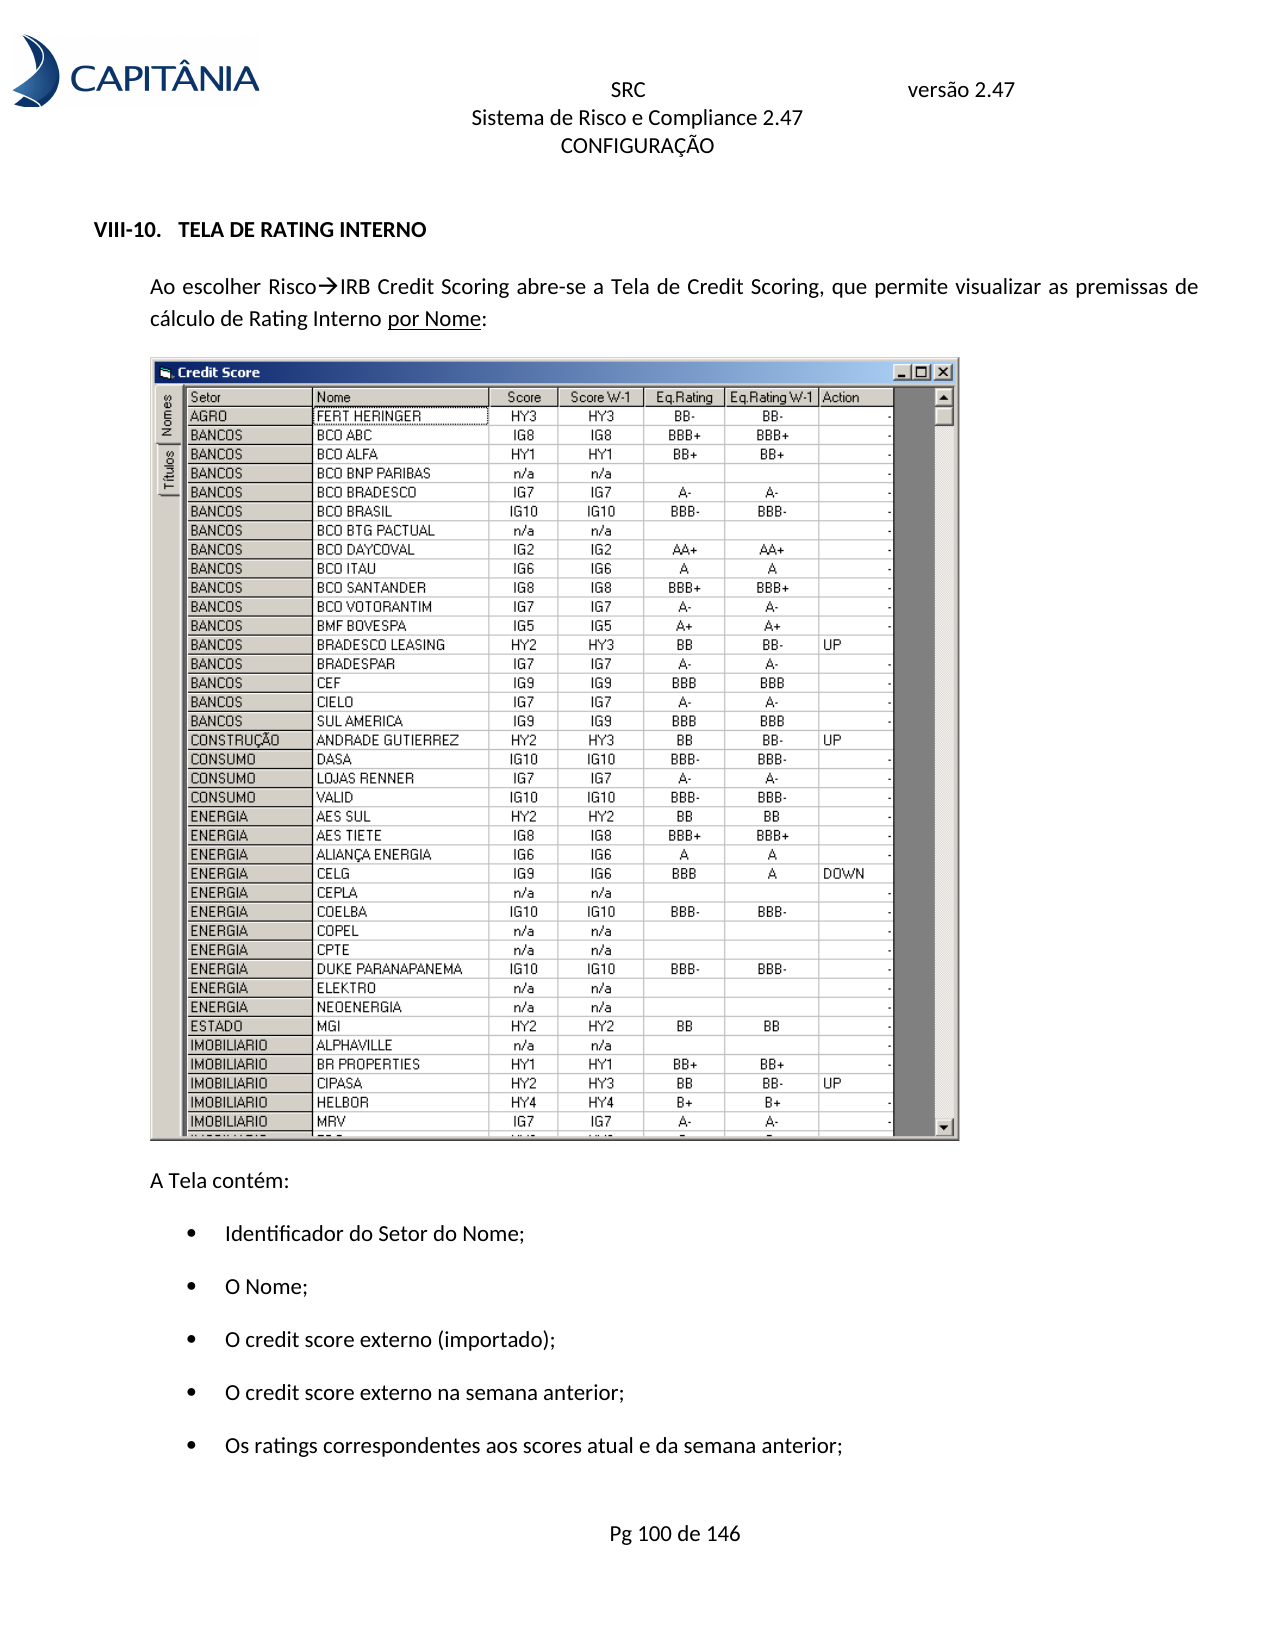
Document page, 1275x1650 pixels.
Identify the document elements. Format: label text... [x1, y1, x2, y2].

text Ao escolher RiscoIRB Credit Scoring abre-se a Tela de Credit Scoring, que permite visualizar as premissas de cálculo de Rating Interno por Nome: [150, 272, 1200, 332]
list Identificador do Setor do Nome; [187, 1219, 1200, 1247]
text A Tela contém: [150, 1166, 1200, 1194]
list O credit score externo na semana anterior; [187, 1378, 1200, 1406]
list O credit score externo (importado); [187, 1325, 1200, 1353]
list Os ratings correspondentes aos scores atual e da semana anterior; [187, 1431, 1200, 1459]
subtitle TELA DE RATING INTERNO [94, 215, 1200, 243]
picture [12, 34, 260, 107]
list O Nome; [187, 1272, 1200, 1300]
picture [150, 357, 960, 1141]
